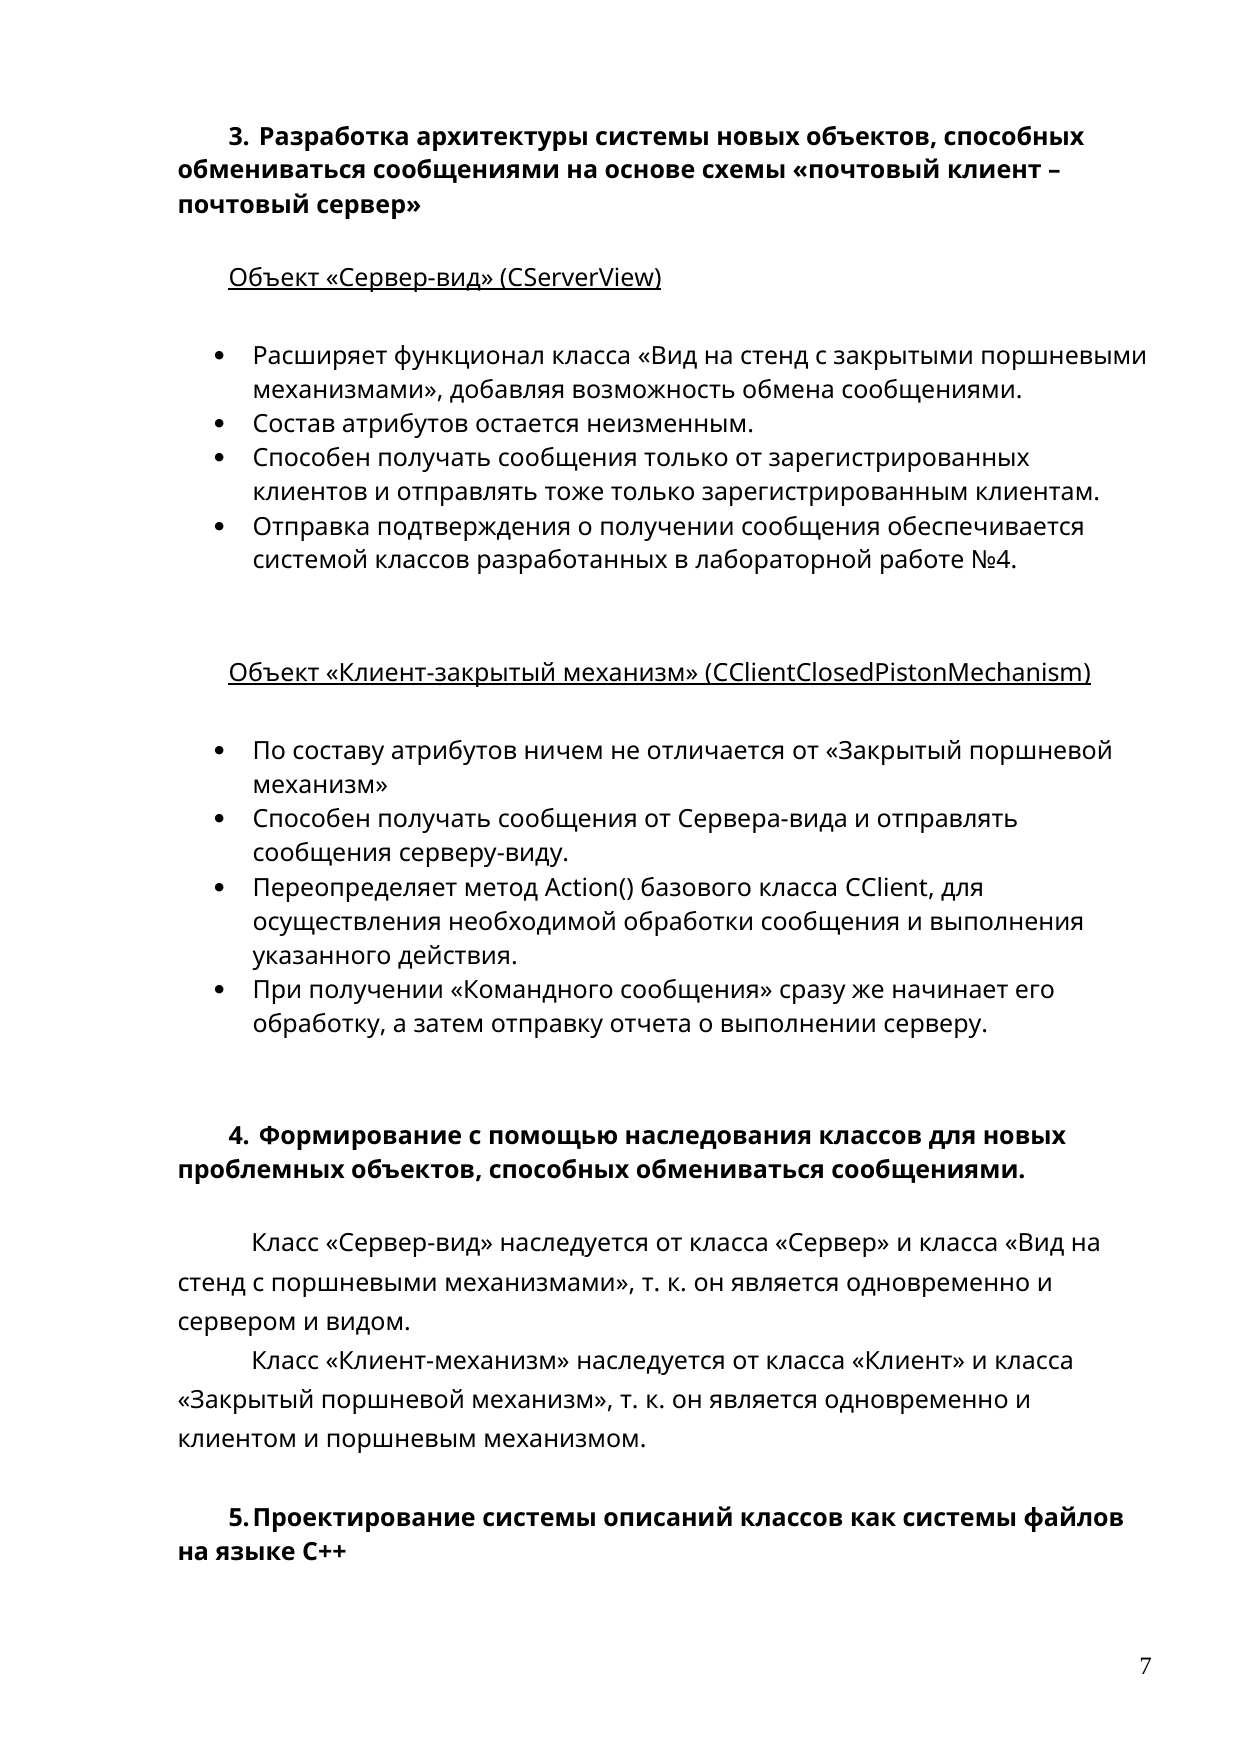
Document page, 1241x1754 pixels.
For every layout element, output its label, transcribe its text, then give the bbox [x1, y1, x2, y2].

list Состав атрибутов остается неизменным. [215, 406, 1152, 440]
list Отправка подтверждения о получении сообщения обеспечивается системой классов разработанных в лабораторной работе №4. [215, 508, 1152, 576]
list Расширяет функционал класса «Вид на стенд с закрытыми поршневыми механизмами», добавляя возможность обмена сообщениями. [215, 338, 1152, 406]
list Переопределяет метод Action() базового класса CClient, для осуществления необходимой обработки сообщения и выполнения указанного действия. [215, 869, 1152, 971]
text Класс «Клиент-механизм» наследуется от класса «Клиент» и класса «Закрытый поршневой механизм», т. к. он является одновременно и клиентом и поршневым механизмом. [177, 1343, 1152, 1455]
list Способен получать сообщения от Сервера-вида и отправлять сообщения серверу-виду. [215, 801, 1152, 869]
list Способен получать сообщения только от зарегистрированных клиентов и отправлять тоже только зарегистрированным клиентам. [215, 440, 1152, 508]
list Разработка архитектуры системы новых объектов, способных обмениваться сообщениями на основе схемы «почтовый клиент –почтовый сервер» [177, 118, 1152, 220]
list По составу атрибутов ничем не отличается от «Закрытый поршневой механизм» [215, 733, 1152, 801]
text Объект «Сервер-вид» (СServerView) [177, 259, 1152, 293]
text Класс «Сервер-вид» наследуется от класса «Сервер» и класса «Вид на стенд с поршневыми механизмами», т. к. он является одновременно и сервером и видом. [177, 1225, 1152, 1337]
list Формирование с помощью наследования классов для новых проблемных объектов, способных обмениваться сообщениями. [177, 1118, 1152, 1186]
text Объект «Клиент-закрытый механизм» (CClientClosedPistonMechanism) [177, 654, 1152, 689]
list При получении «Командного сообщения» сразу же начинает его обработку, а затем отправку отчета о выполнении серверу. [215, 971, 1152, 1039]
list Проектирование системы описаний классов как системы файлов на языке С++ [177, 1499, 1152, 1567]
